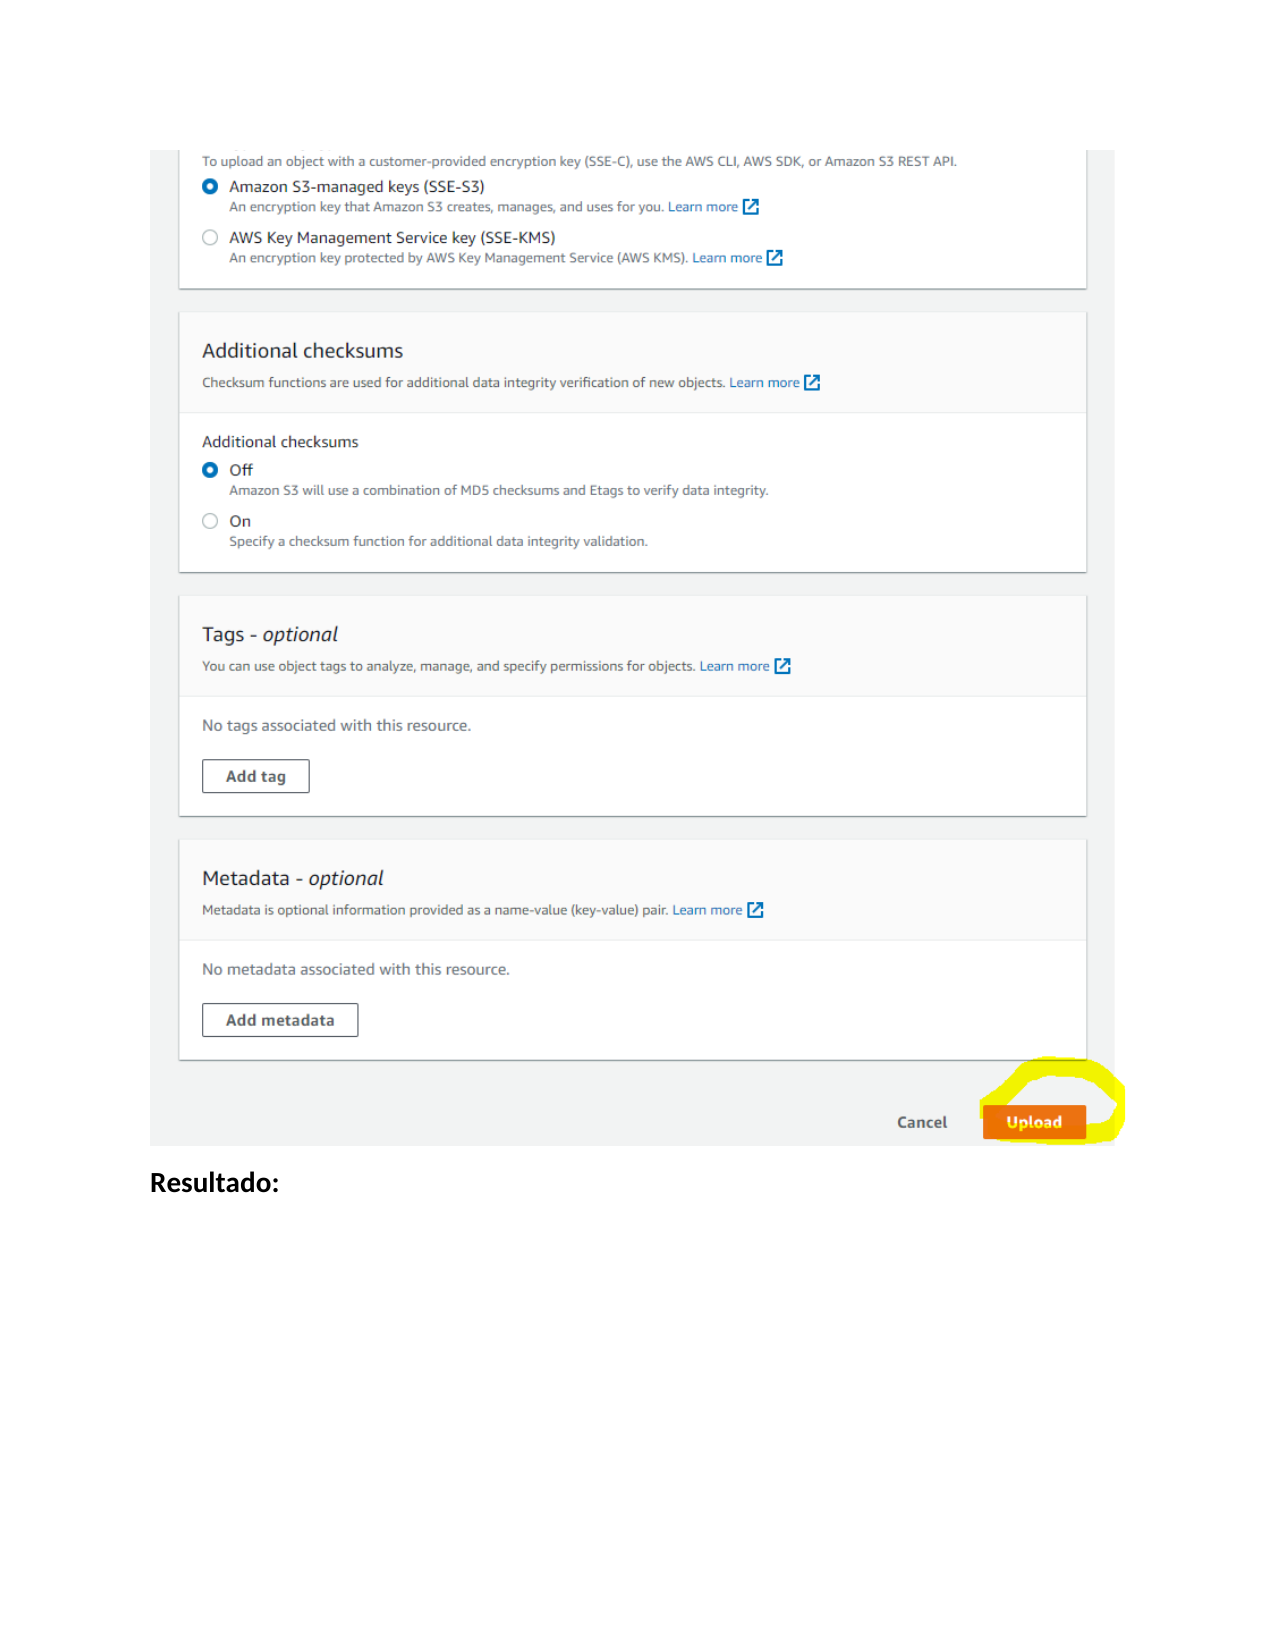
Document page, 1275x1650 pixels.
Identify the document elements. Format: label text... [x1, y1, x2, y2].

picture [150, 150, 1125, 1146]
text Resultado: [150, 1164, 1125, 1200]
